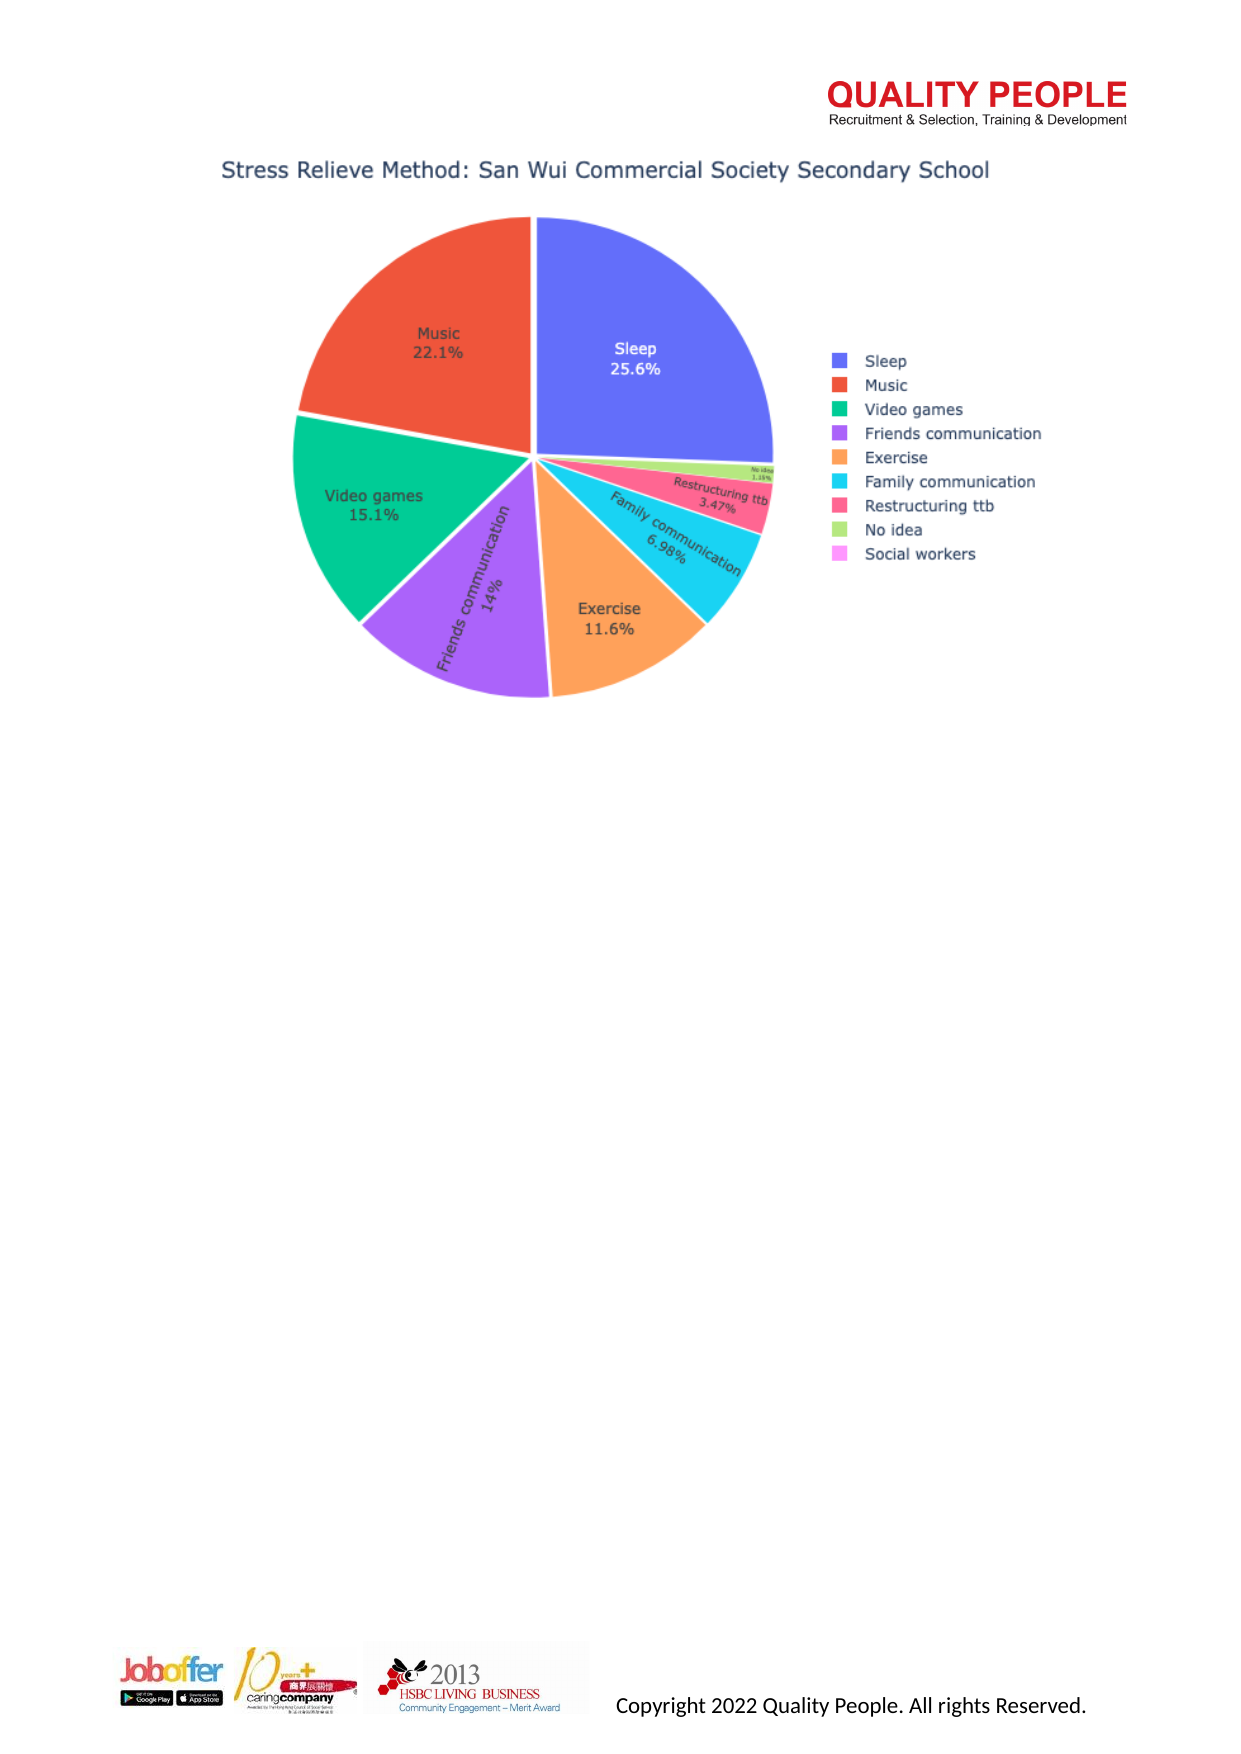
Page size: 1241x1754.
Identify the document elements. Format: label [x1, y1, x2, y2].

picture [177, 140, 1063, 774]
picture [828, 81, 1127, 126]
picture [362, 1641, 590, 1714]
picture [112, 1647, 229, 1714]
picture [233, 1647, 358, 1714]
